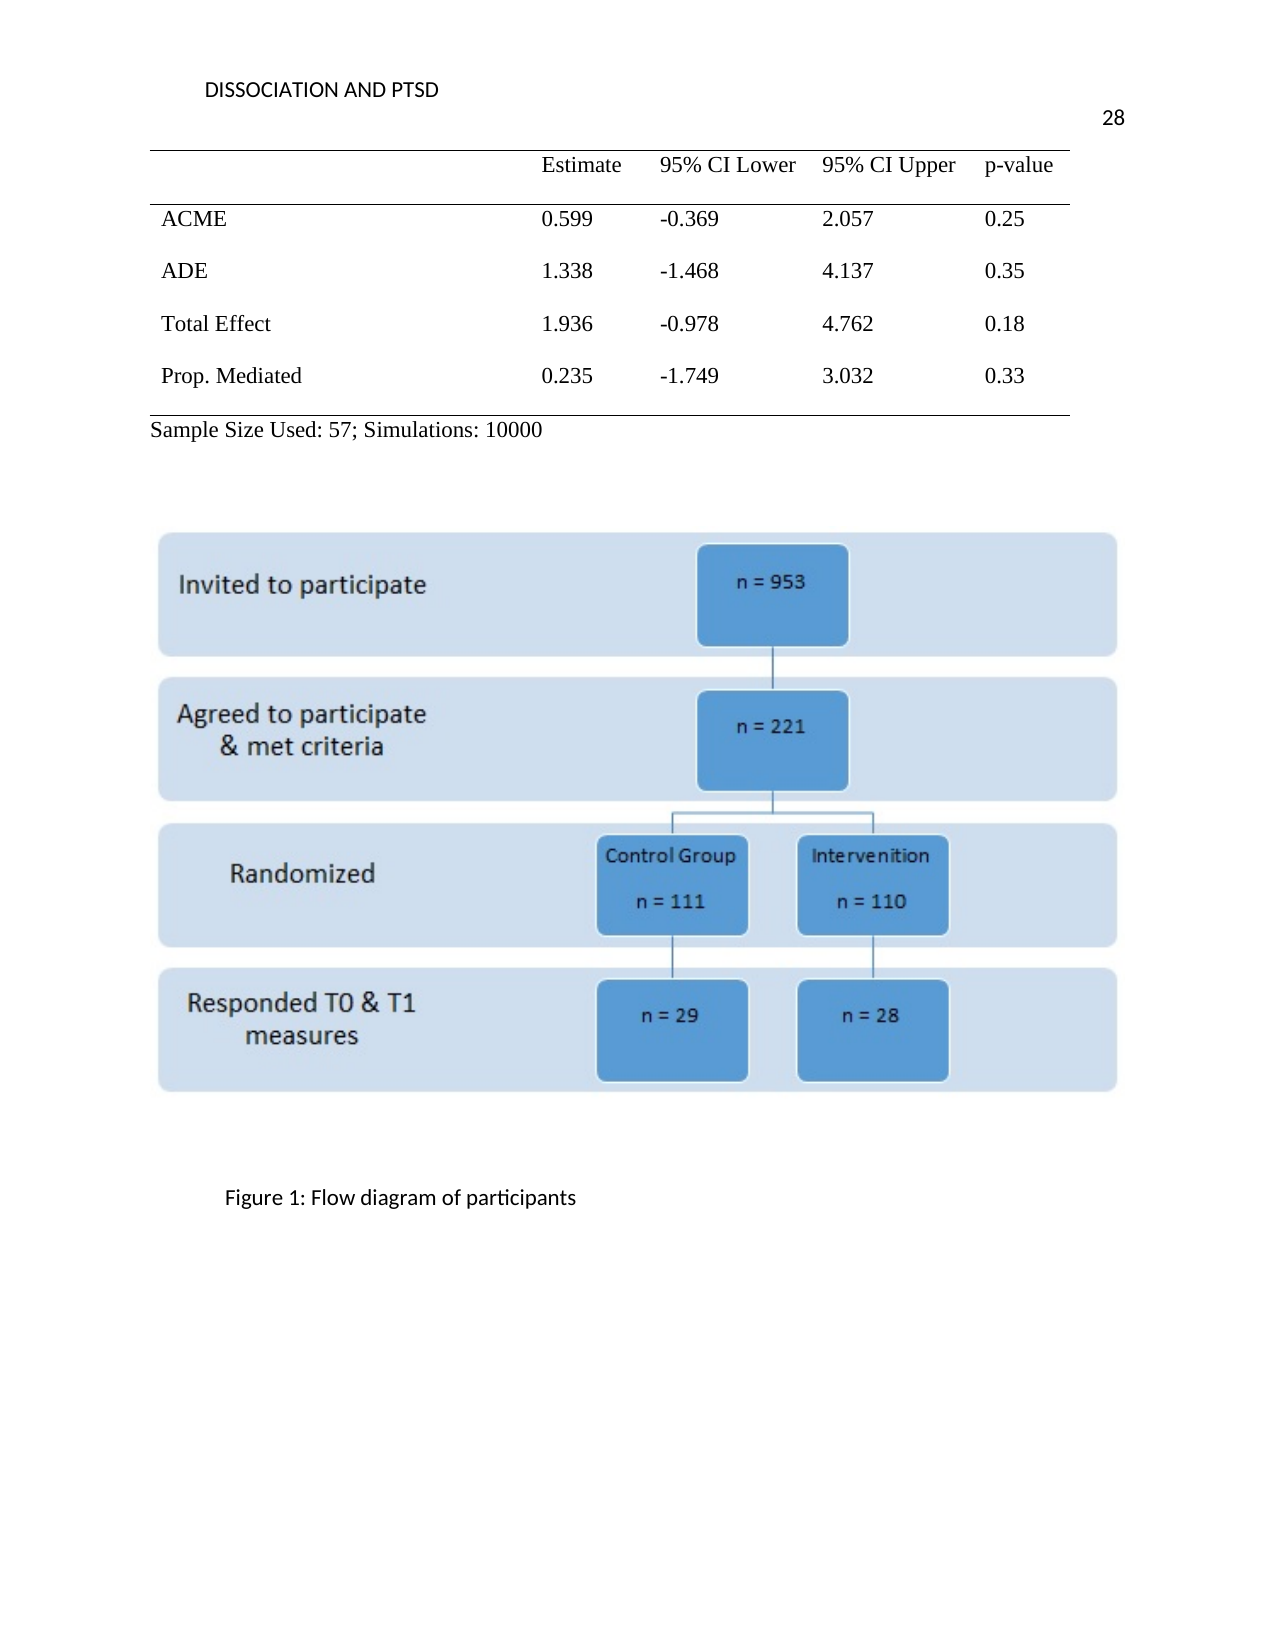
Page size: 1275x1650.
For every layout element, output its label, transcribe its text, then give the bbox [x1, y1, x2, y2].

table_cell 4.762 [811, 310, 973, 362]
table_header Estimate [530, 151, 648, 204]
table_cell Prop. Mediated [150, 363, 530, 415]
table_cell -0.978 [649, 310, 811, 362]
table_cell ACME [150, 205, 530, 257]
table_cell 0.33 [973, 363, 1070, 415]
table_cell 0.35 [973, 257, 1070, 310]
table_cell 0.235 [530, 363, 648, 415]
table_header 95% CI Upper [811, 151, 973, 204]
table_cell -0.369 [649, 205, 811, 257]
table_cell 0.599 [530, 205, 648, 257]
picture [150, 526, 1125, 1099]
table_cell 2.057 [811, 205, 973, 257]
table_cell 1.338 [530, 257, 648, 310]
table_header [150, 151, 530, 204]
table_cell ADE [150, 257, 530, 310]
table_cell Total Effect [150, 310, 530, 362]
table_header p-value [973, 151, 1070, 204]
table_cell 0.25 [973, 205, 1070, 257]
table_cell -1.468 [649, 257, 811, 310]
table_header 95% CI Lower [649, 151, 811, 204]
table_cell 0.18 [973, 310, 1070, 362]
table_cell -1.749 [649, 363, 811, 415]
table_cell 4.137 [811, 257, 973, 310]
table_cell 1.936 [530, 310, 648, 362]
text Sample Size Used: 57; Simulations: 10000 [150, 416, 1125, 442]
table_cell 3.032 [811, 363, 973, 415]
text Figure 1: Flow diagram of participants [150, 1183, 1125, 1211]
